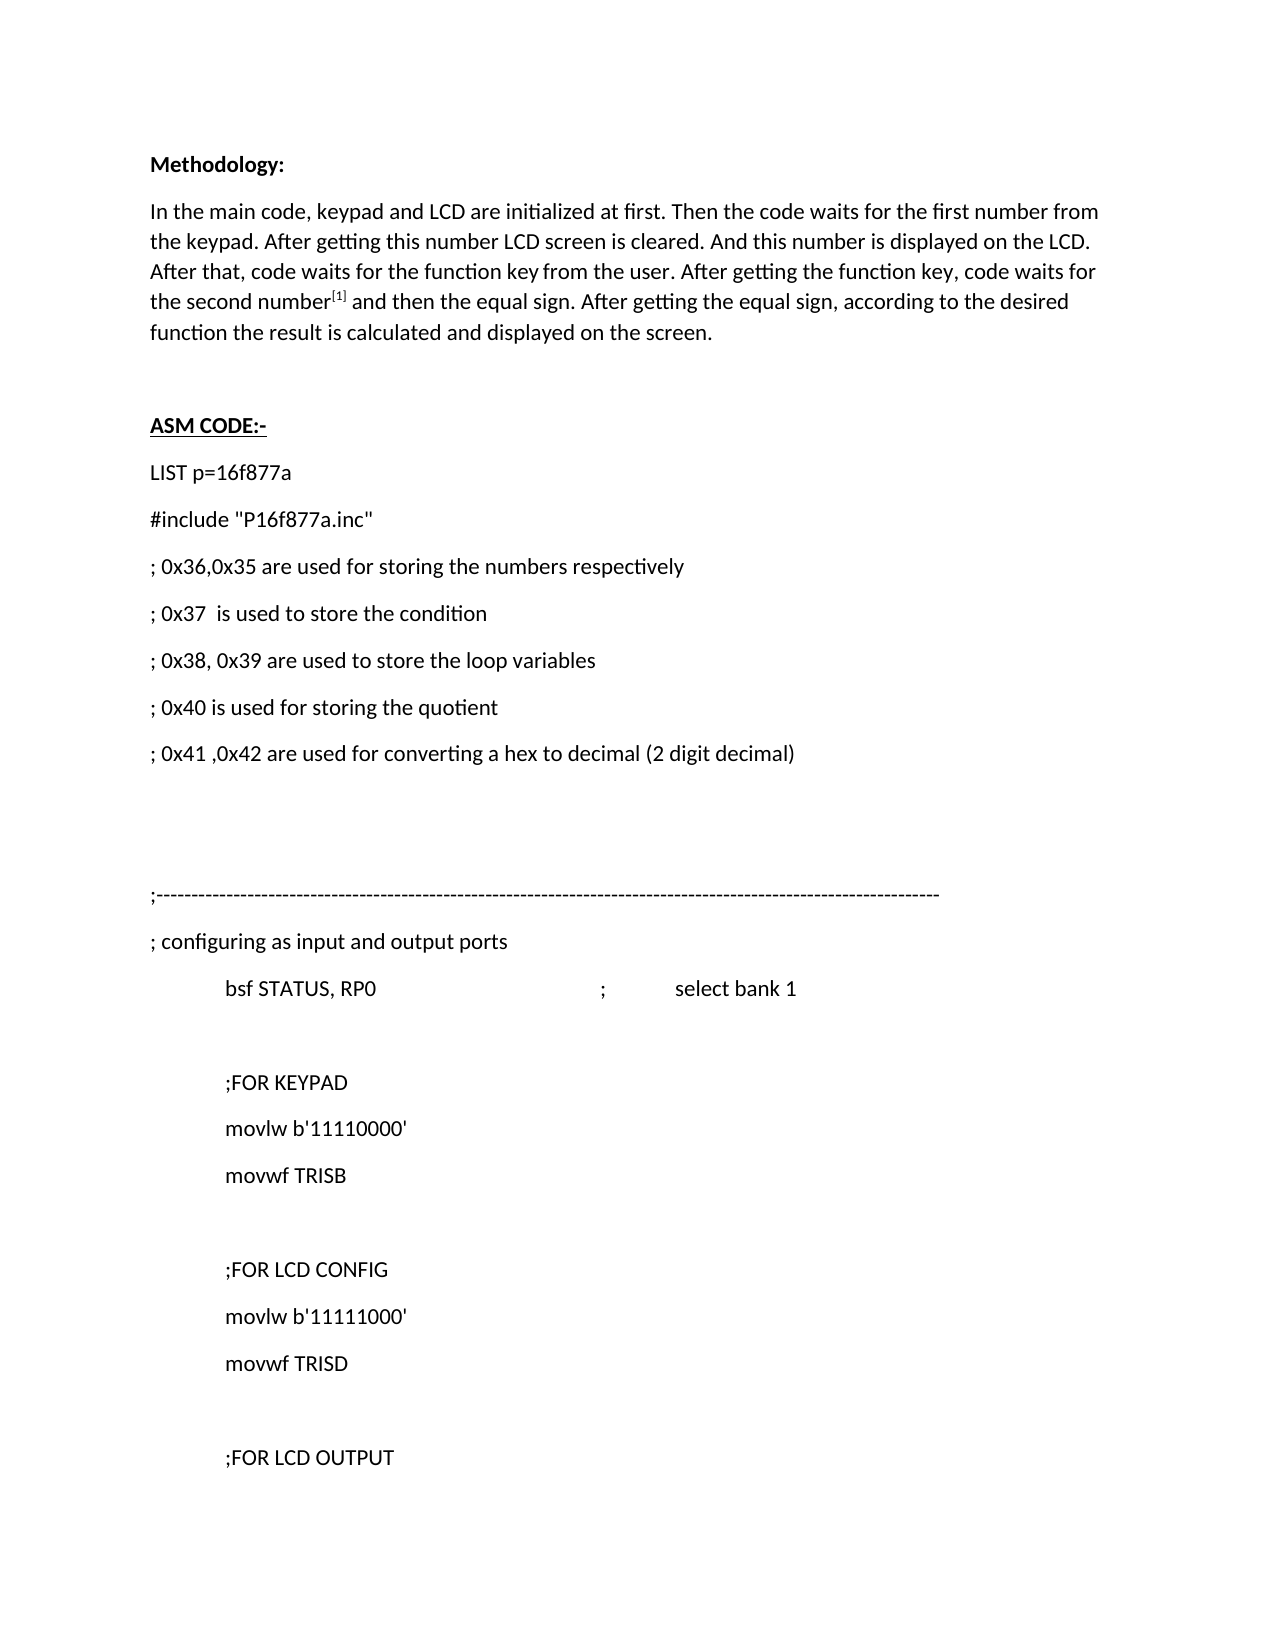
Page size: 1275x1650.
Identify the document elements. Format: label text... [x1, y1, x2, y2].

text ;FOR LCD CONFIG [150, 1255, 1125, 1283]
text movlw b'11110000' [150, 1114, 1125, 1143]
text Methodology: [150, 150, 1125, 178]
text ; 0x41 ,0x42 are used for converting a hex to decimal (2 digit decimal) [150, 739, 1125, 768]
text ;FOR LCD OUTPUT [150, 1443, 1125, 1471]
text ; configuring as input and output ports [150, 927, 1125, 955]
text In the main code, keypad and LCD are initialized at first. Then the code waits for the first number from the keypad. After getting this number LCD screen is cleared. And this number is displayed on the LCD. After that, code waits for the function key from the user. After getting the function key, code waits for the second number[1] and then the equal sign. After getting the equal sign, according to the desired function the result is calculated and displayed on the screen. [150, 197, 1125, 346]
text ;---------------------------------------------------------------------------------------------------------------- [150, 880, 1125, 908]
text ; 0x40 is used for storing the quotient [150, 693, 1125, 721]
text movwf TRISB [150, 1161, 1125, 1189]
text movwf TRISD [150, 1349, 1125, 1377]
text movlw b'11111000' [150, 1302, 1125, 1330]
text LIST p=16f877a [150, 458, 1125, 486]
text ; 0x36,0x35 are used for storing the numbers respectively [150, 552, 1125, 580]
text ; 0x38, 0x39 are used to store the loop variables [150, 646, 1125, 674]
text ASM CODE:- [150, 411, 1125, 439]
text ; 0x37 is used to store the condition [150, 599, 1125, 627]
text #include "P16f877a.inc" [150, 505, 1125, 533]
text bsf STATUS, RP0 ; select bank 1 [150, 974, 1125, 1002]
text ;FOR KEYPAD [150, 1068, 1125, 1096]
